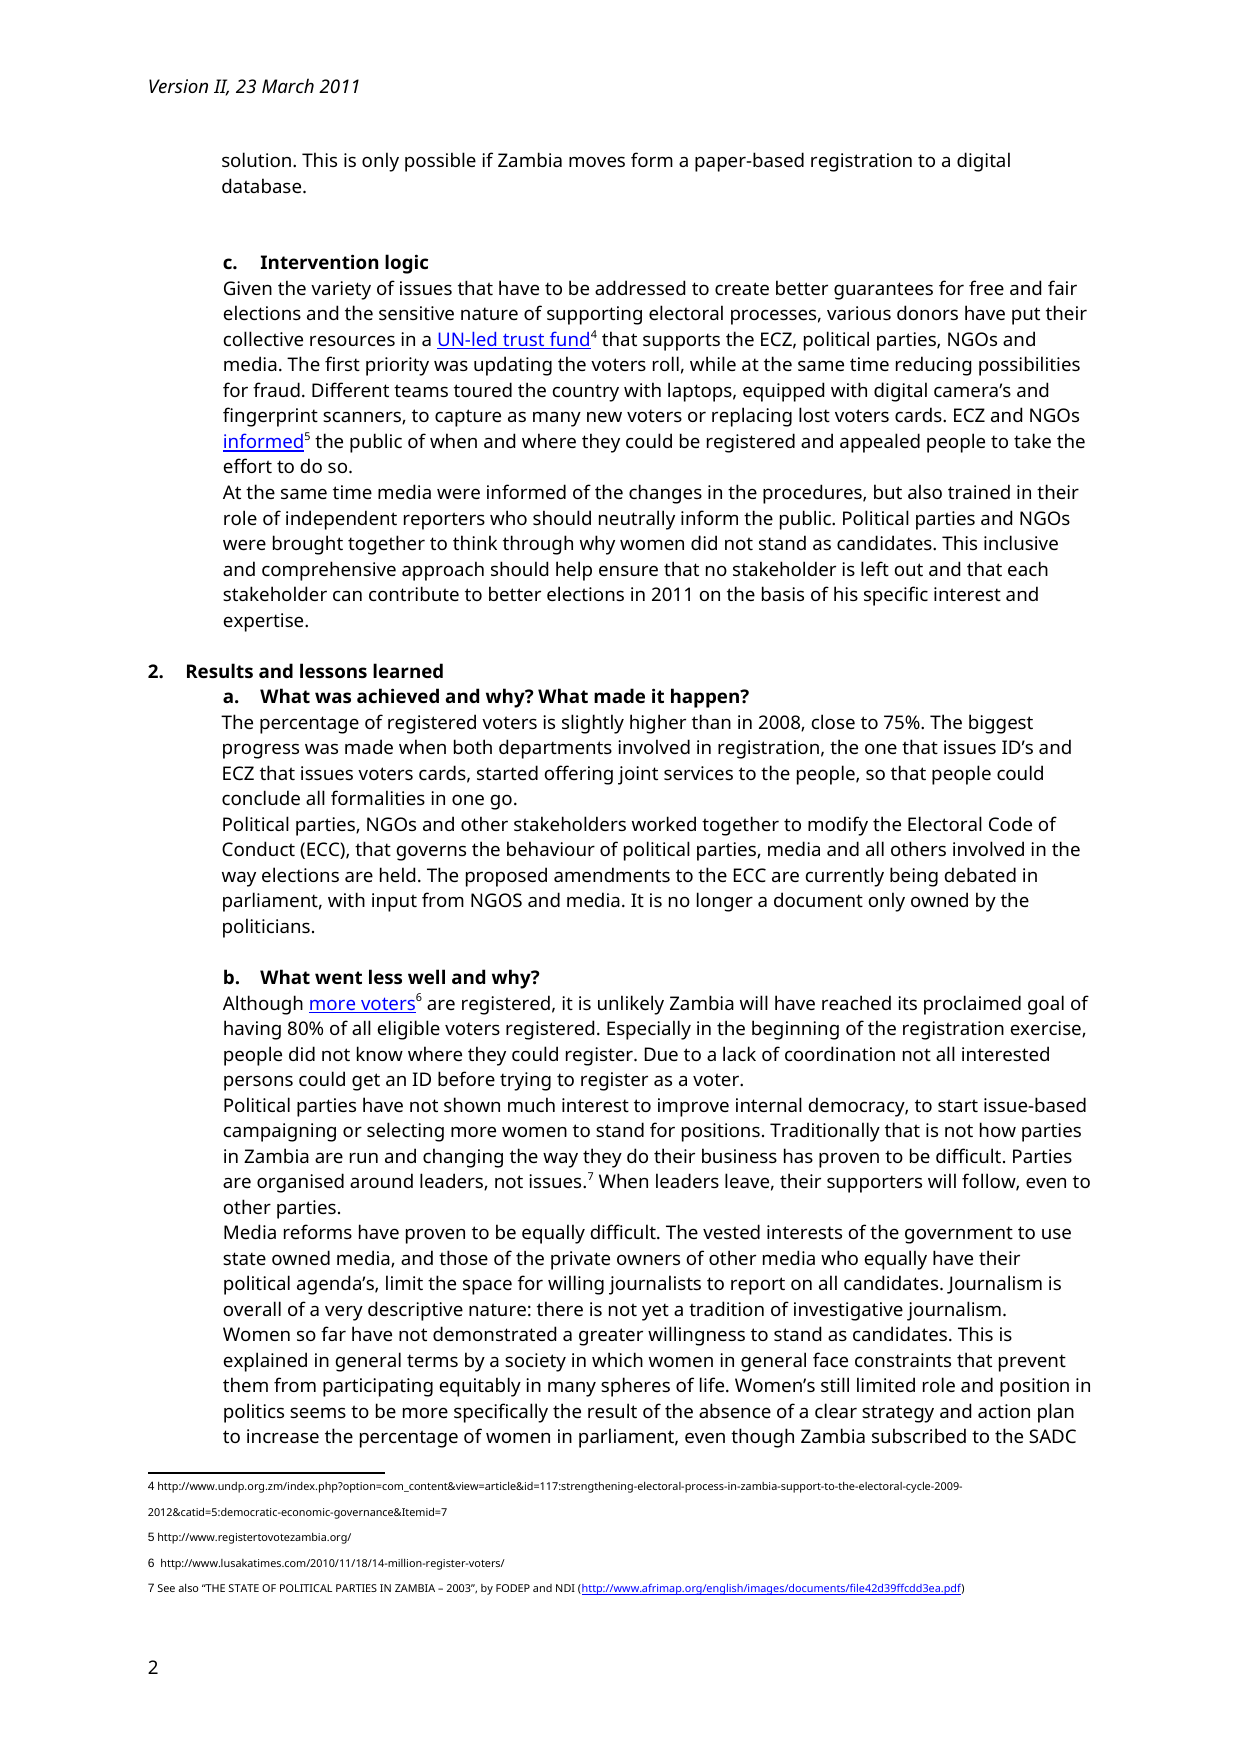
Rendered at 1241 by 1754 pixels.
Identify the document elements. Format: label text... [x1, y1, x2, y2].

text Although more voters are registered, it is unlikely Zambia will have reached its proclaimed goal of having 80% of all eligible voters registered. Especially in the beginning of the registration exercise, people did not know where they could register. Due to a lack of coordination not all interested persons could get an ID before trying to register as a voter. [223, 990, 1093, 1092]
text Given the variety of issues that have to be addressed to create better guarantees for free and fair elections and the sensitive nature of supporting electoral processes, various donors have put their collective resources in a UN-led trust fund that supports the ECZ, political parties, NGOs and media. The first priority was updating the voters roll, while at the same time reducing possibilities for fraud. Different teams toured the country with laptops, equipped with digital camera’s and fingerprint scanners, to capture as many new voters or replacing lost voters cards. ECZ and NGOs informed the public of when and where they could be registered and appealed people to take the effort to do so. [223, 275, 1093, 479]
text At the same time media were informed of the changes in the procedures, but also trained in their role of independent reporters who should neutrally inform the public. Political parties and NGOs were brought together to think through why women did not stand as candidates. This inclusive and comprehensive approach should help ensure that no stakeholder is left out and that each stakeholder can contribute to better elections in 2011 on the basis of his specific interest and expertise. [223, 479, 1093, 632]
list Intervention logic [223, 250, 1093, 275]
text Political parties have not shown much interest to improve internal democracy, to start issue-based campaigning or selecting more women to stand for positions. Traditionally that is not how parties in Zambia are run and changing the way they do their business has proven to be difficult. Parties are organised around leaders, not issues. When leaders leave, their supporters will follow, even to other parties. [223, 1092, 1093, 1219]
list Results and lessons learned [148, 658, 1093, 683]
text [223, 1322, 1093, 1449]
list What was achieved and why? What made it happen? [223, 683, 1093, 709]
list What went less well and why? [223, 964, 1093, 990]
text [221, 148, 1093, 199]
text Political parties, NGOs and other stakeholders worked together to modify the Electoral Code of Conduct (ECC), that governs the behaviour of political parties, media and all others involved in the way elections are held. The proposed amendments to the ECC are currently being debated in parliament, with input from NGOS and media. It is no longer a document only owned by the politicians. [221, 811, 1093, 939]
text The percentage of registered voters is slightly higher than in 2008, close to 75%. The biggest progress was made when both departments involved in registration, the one that issues ID’s and ECZ that issues voters cards, started offering joint services to the people, so that people could conclude all formalities in one go. [221, 709, 1093, 811]
text Media reforms have proven to be equally difficult. The vested interests of the government to use state owned media, and those of the private owners of other media who equally have their political agenda’s, limit the space for willing journalists to report on all candidates. Journalism is overall of a very descriptive nature: there is not yet a tradition of investigative journalism. [223, 1219, 1093, 1322]
